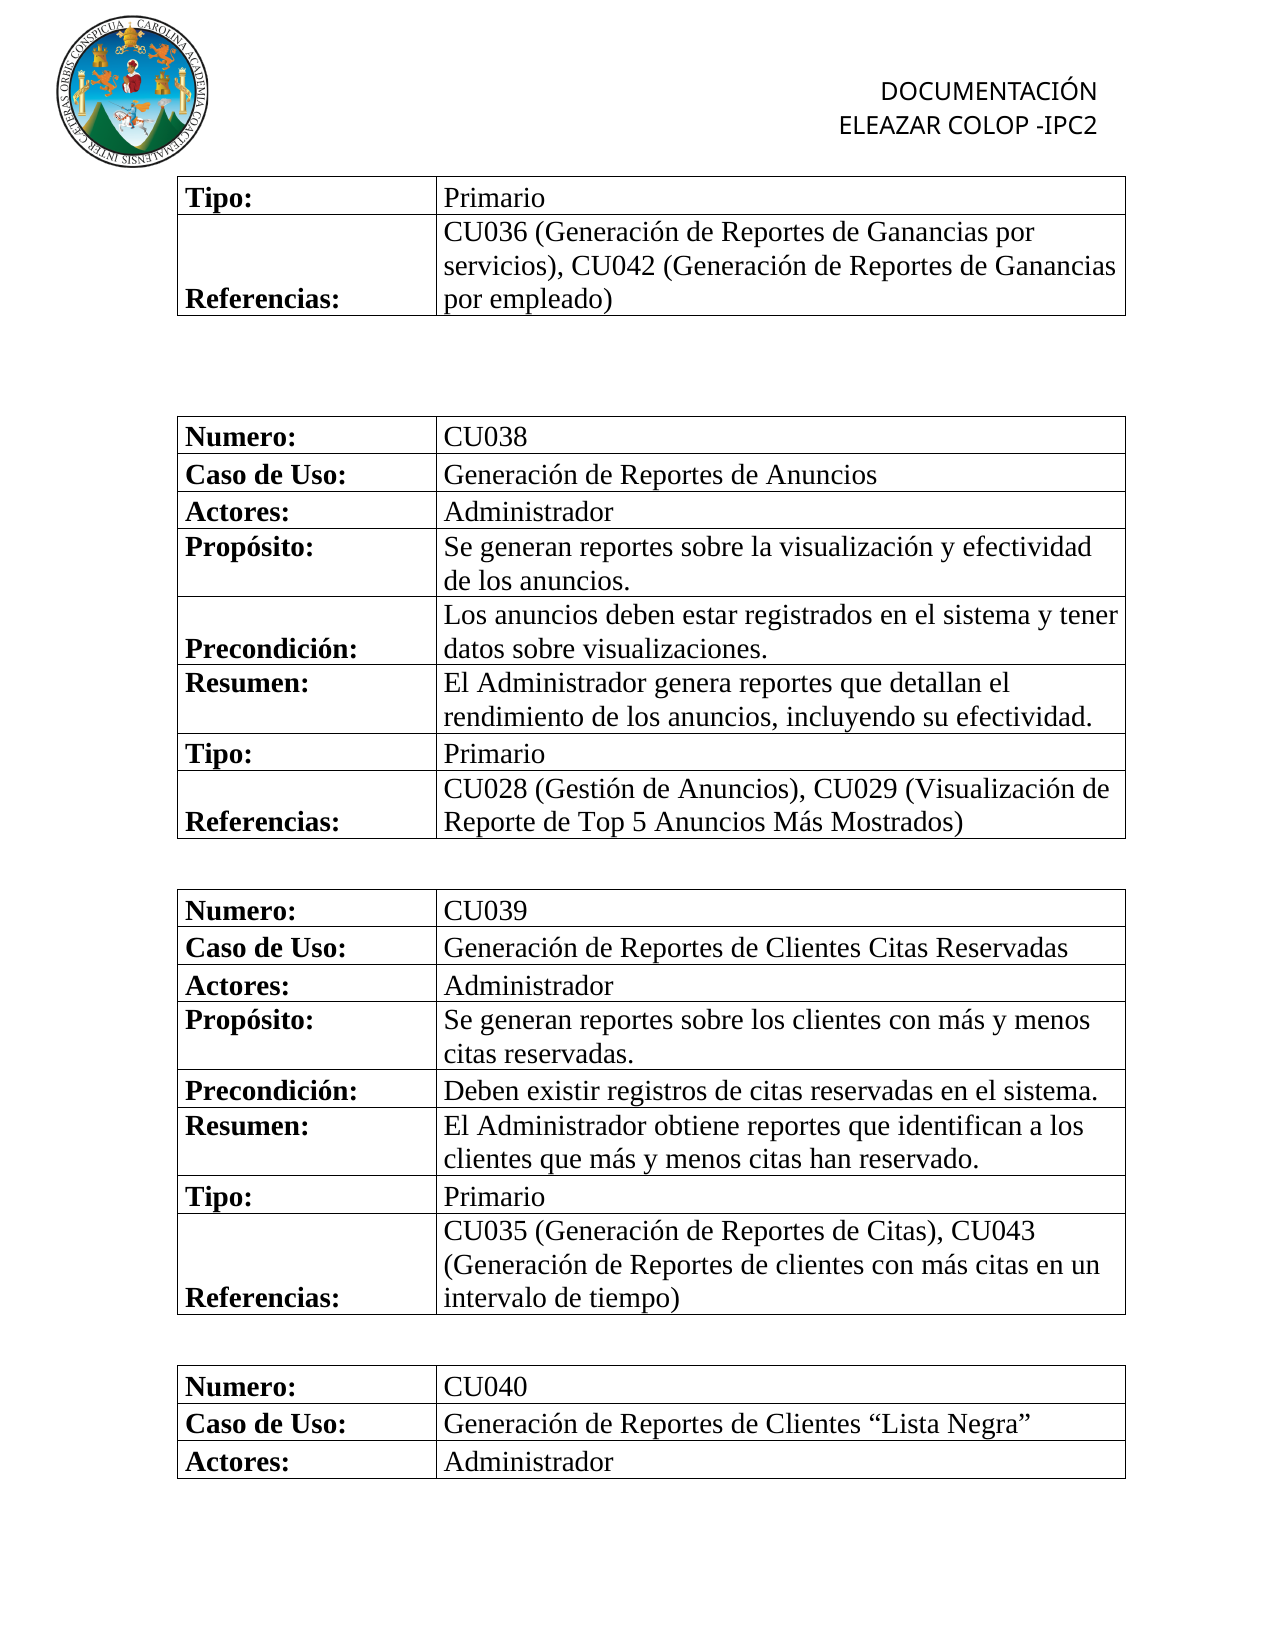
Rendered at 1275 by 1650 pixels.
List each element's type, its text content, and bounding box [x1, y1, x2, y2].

table_header Numero: [178, 1366, 436, 1402]
table_cell Resumen: [178, 1108, 436, 1175]
table_header Numero: [178, 417, 436, 453]
table_cell Tipo: [178, 177, 436, 213]
table_cell Referencias: [178, 771, 436, 838]
table_header CU040 [437, 1366, 1125, 1402]
table_cell Primario [437, 734, 1125, 770]
table_header Numero: [178, 890, 436, 926]
table_cell Propósito: [178, 529, 436, 596]
table_cell Caso de Uso: [178, 927, 436, 964]
table_cell El Administrador obtiene reportes que identifican a los clientes que más y menos citas han reservado. [437, 1108, 1125, 1175]
table_cell CU036 (Generación de Reportes de Ganancias por servicios), CU042 (Generación de Reportes de Ganancias por empleado) [437, 215, 1125, 315]
table_cell Generación de Reportes de Clientes “Lista Negra” [437, 1404, 1125, 1440]
table_header CU039 [437, 890, 1125, 926]
table_cell Propósito: [178, 1002, 436, 1069]
table_cell CU035 (Generación de Reportes de Citas), CU043 (Generación de Reportes de clientes con más citas en un intervalo de tiempo) [437, 1214, 1125, 1314]
table_cell El Administrador genera reportes que detallan el rendimiento de los anuncios, incluyendo su efectividad. [437, 665, 1125, 732]
table_cell Tipo: [178, 734, 436, 770]
table_header CU038 [437, 417, 1125, 453]
table_cell Se generan reportes sobre la visualización y efectividad de los anuncios. [437, 529, 1125, 596]
table_cell Referencias: [178, 215, 436, 315]
table_cell Primario [437, 177, 1125, 213]
table_cell Primario [437, 1176, 1125, 1212]
table_cell Deben existir registros de citas reservadas en el sistema. [437, 1070, 1125, 1107]
table_cell CU028 (Gestión de Anuncios), CU029 (Visualización de Reporte de Top 5 Anuncios Más Mostrados) [437, 771, 1125, 838]
table_cell Precondición: [178, 1070, 436, 1107]
table_cell Se generan reportes sobre los clientes con más y menos citas reservadas. [437, 1002, 1125, 1069]
table_cell Actores: [178, 1441, 436, 1477]
table_cell Administrador [437, 965, 1125, 1001]
table_cell Generación de Reportes de Anuncios [437, 454, 1125, 491]
table_cell Actores: [178, 965, 436, 1001]
table_cell Los anuncios deben estar registrados en el sistema y tener datos sobre visualizaciones. [437, 597, 1125, 664]
table_cell Tipo: [178, 1176, 436, 1212]
table_cell Caso de Uso: [178, 1404, 436, 1440]
table_cell Resumen: [178, 665, 436, 732]
table_cell Actores: [178, 492, 436, 528]
picture [56, 15, 209, 168]
table_cell Referencias: [178, 1214, 436, 1314]
table_cell Generación de Reportes de Clientes Citas Reservadas [437, 927, 1125, 964]
table_cell Administrador [437, 492, 1125, 528]
table_cell Precondición: [178, 597, 436, 664]
table_cell Caso de Uso: [178, 454, 436, 491]
table_cell Administrador [437, 1441, 1125, 1477]
